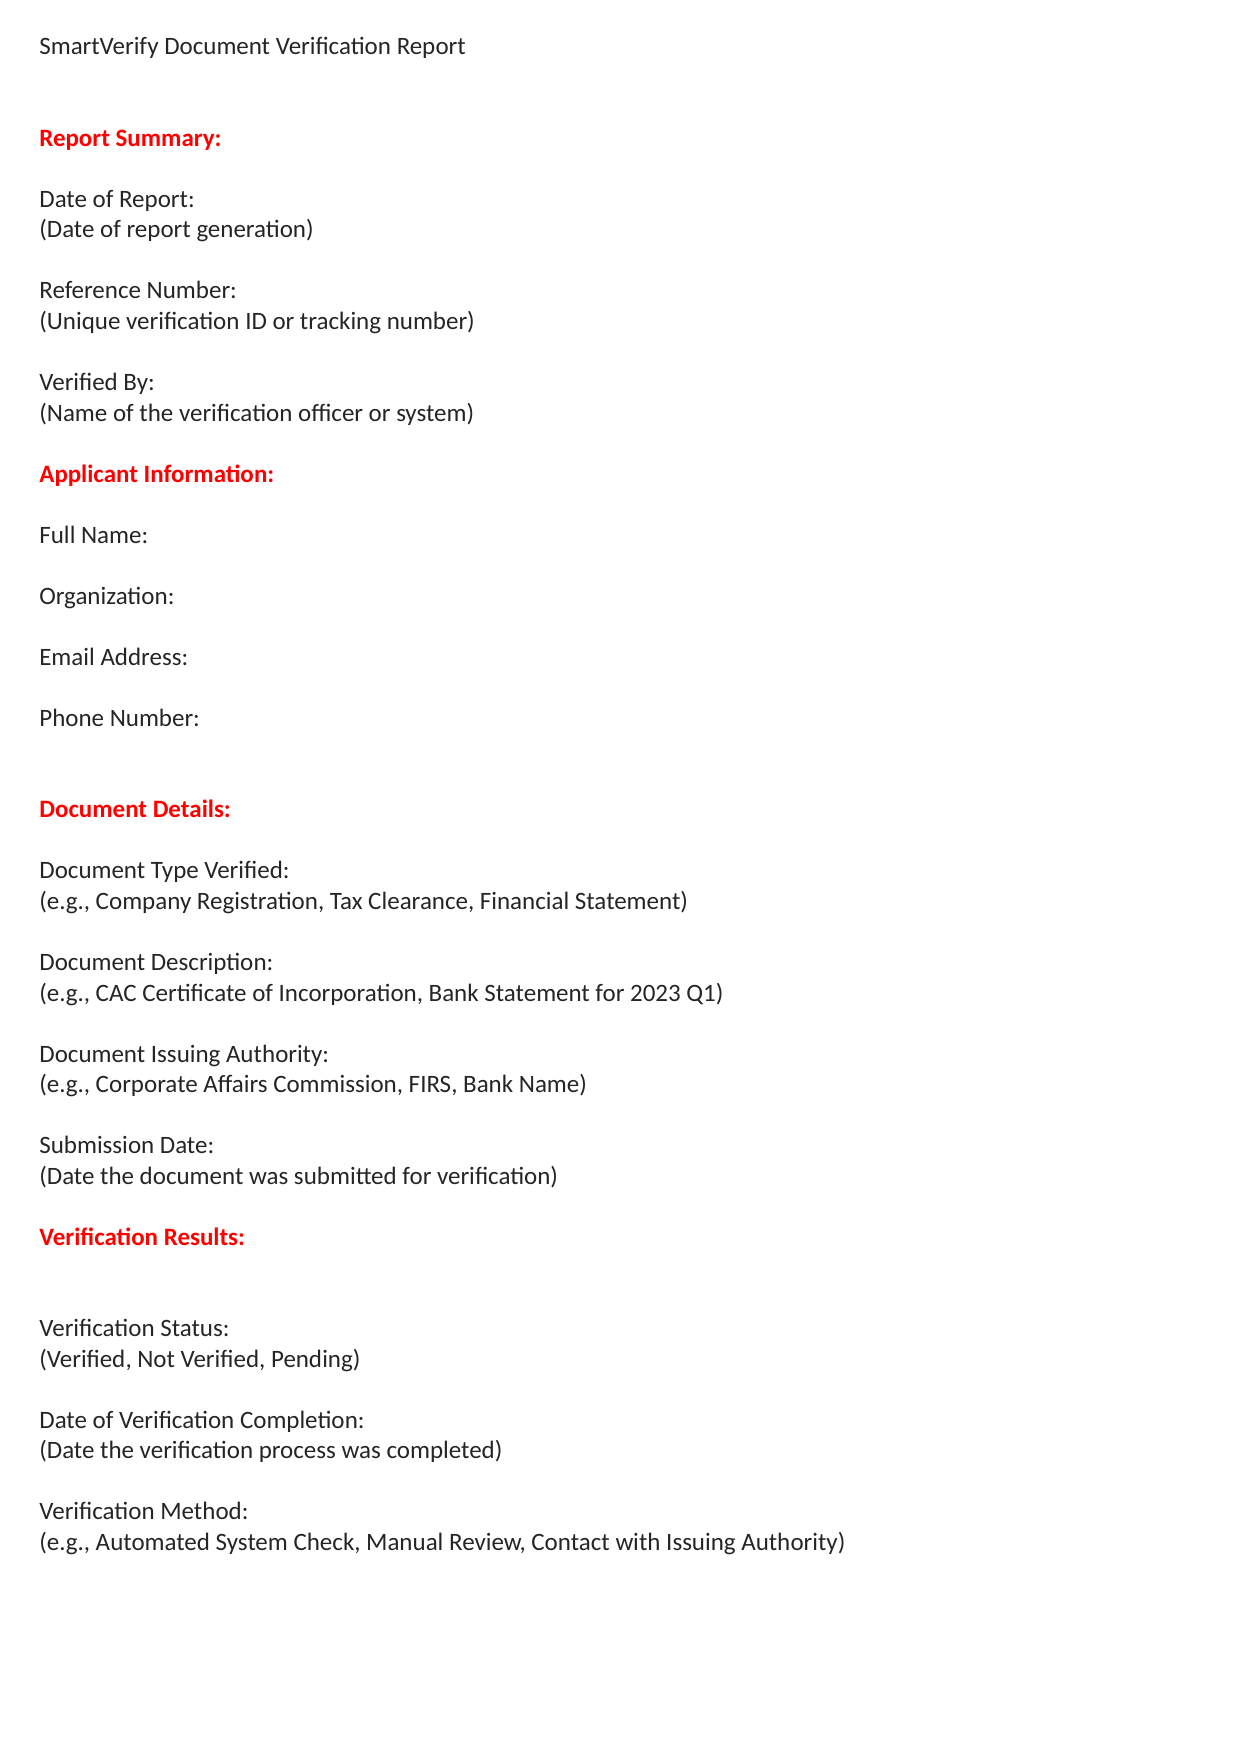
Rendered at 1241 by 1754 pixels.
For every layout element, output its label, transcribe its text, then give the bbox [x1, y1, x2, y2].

text (Name of the verification officer or system) [39, 397, 1201, 427]
text Date of Verification Completion: [39, 1404, 1201, 1434]
text Reference Number: [39, 275, 1201, 305]
text Document Issuing Authority: [39, 1038, 1201, 1068]
text Document Description: [39, 946, 1201, 977]
text SmartVerify Document Verification Report [39, 31, 1201, 61]
text Verified By: [39, 366, 1201, 397]
text (Date the verification process was completed) [39, 1434, 1201, 1465]
text Full Name: [39, 519, 1201, 549]
text Applicant Information: [39, 458, 1201, 488]
text (Verified, Not Verified, Pending) [39, 1343, 1201, 1373]
text (e.g., CAC Certificate of Incorporation, Bank Statement for 2023 Q1) [39, 977, 1201, 1007]
text Email Address: [39, 641, 1201, 671]
text Verification Status: [39, 1312, 1201, 1343]
text Submission Date: [39, 1129, 1201, 1160]
text Date of Report: [39, 183, 1201, 214]
text (e.g., Corporate Affairs Commission, FIRS, Bank Name) [39, 1068, 1201, 1099]
text Report Summary: [39, 122, 1201, 153]
text Verification Results: [39, 1221, 1201, 1251]
text Organization: [39, 580, 1201, 610]
text Phone Number: [39, 702, 1201, 732]
text (e.g., Company Registration, Tax Clearance, Financial Statement) [39, 885, 1201, 916]
text Document Details: [39, 793, 1201, 824]
text (Date the document was submitted for verification) [39, 1160, 1201, 1190]
text Document Type Verified: [39, 854, 1201, 885]
text (Date of report generation) [39, 214, 1201, 244]
text (Unique verification ID or tracking number) [39, 305, 1201, 336]
text Verification Method: [39, 1496, 1201, 1526]
text (e.g., Automated System Check, Manual Review, Contact with Issuing Authority) [39, 1526, 1201, 1557]
